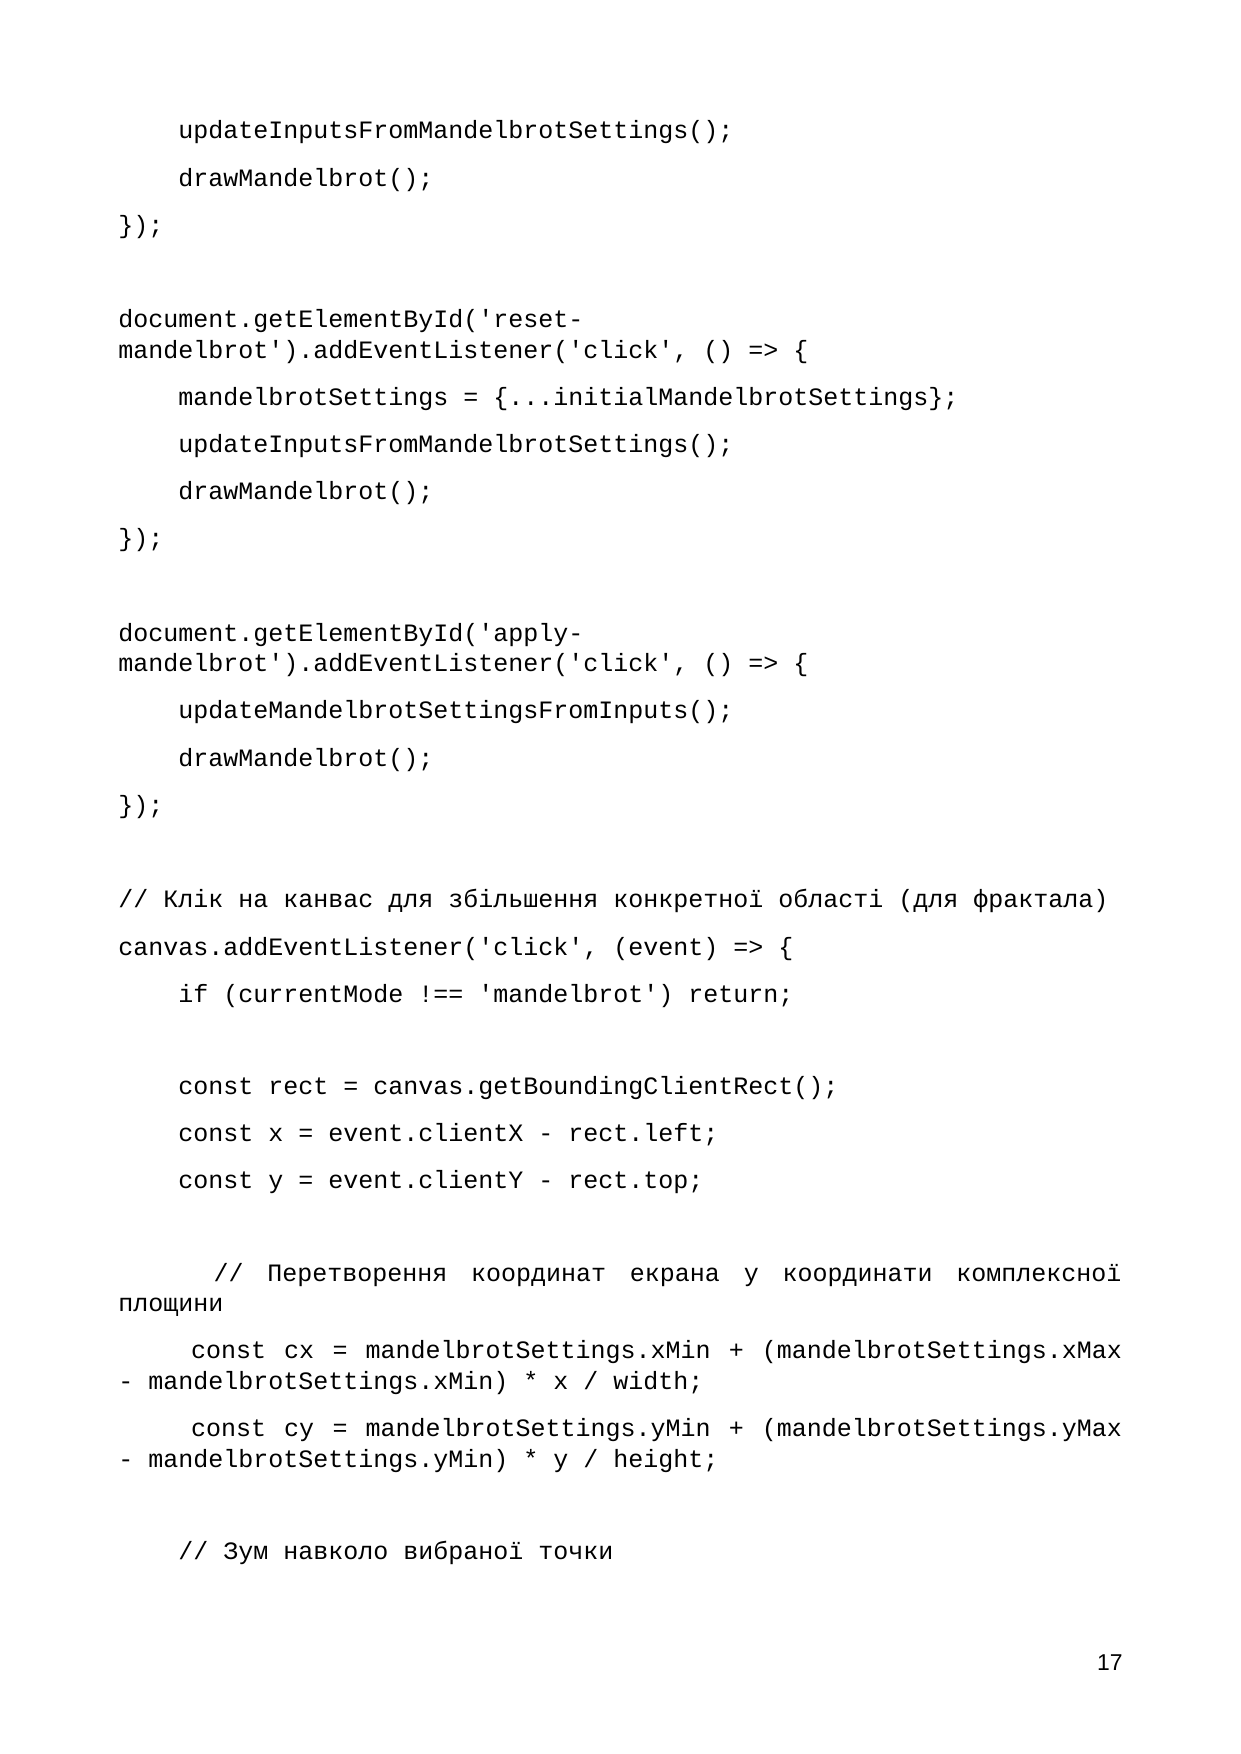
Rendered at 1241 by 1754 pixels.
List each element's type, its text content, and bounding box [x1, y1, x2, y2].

text }); [118, 792, 1122, 821]
text document.getElementById('apply-mandelbrot').addEventListener('click', () => { [118, 620, 1122, 679]
text // Перетворення координат екрана у координати комплексної площини [118, 1260, 1122, 1319]
text }); [118, 526, 1122, 554]
text drawMandelbrot(); [118, 165, 1122, 193]
text if (currentMode !== 'mandelbrot') return; [118, 981, 1122, 1009]
text // Зум навколо вибраної точки [118, 1538, 1122, 1567]
text updateInputsFromMandelbrotSettings(); [118, 118, 1122, 146]
text // Клік на канвас для збільшення конкретної області (для фрактала) [118, 887, 1122, 915]
text drawMandelbrot(); [118, 479, 1122, 507]
text const cx = mandelbrotSettings.xMin + (mandelbrotSettings.xMax - mandelbrotSettings.xMin) * x / width; [118, 1338, 1122, 1397]
text }); [118, 212, 1122, 241]
text const x = event.clientX - rect.left; [118, 1121, 1122, 1149]
text drawMandelbrot(); [118, 745, 1122, 774]
text updateInputsFromMandelbrotSettings(); [118, 432, 1122, 460]
text updateMandelbrotSettingsFromInputs(); [118, 698, 1122, 726]
text canvas.addEventListener('click', (event) => { [118, 934, 1122, 962]
text const y = event.clientY - rect.top; [118, 1168, 1122, 1196]
text mandelbrotSettings = {...initialMandelbrotSettings}; [118, 384, 1122, 413]
text const cy = mandelbrotSettings.yMin + (mandelbrotSettings.yMax - mandelbrotSettings.yMin) * y / height; [118, 1416, 1122, 1474]
text document.getElementById('reset-mandelbrot').addEventListener('click', () => { [118, 307, 1122, 366]
text const rect = canvas.getBoundingClientRect(); [118, 1073, 1122, 1102]
